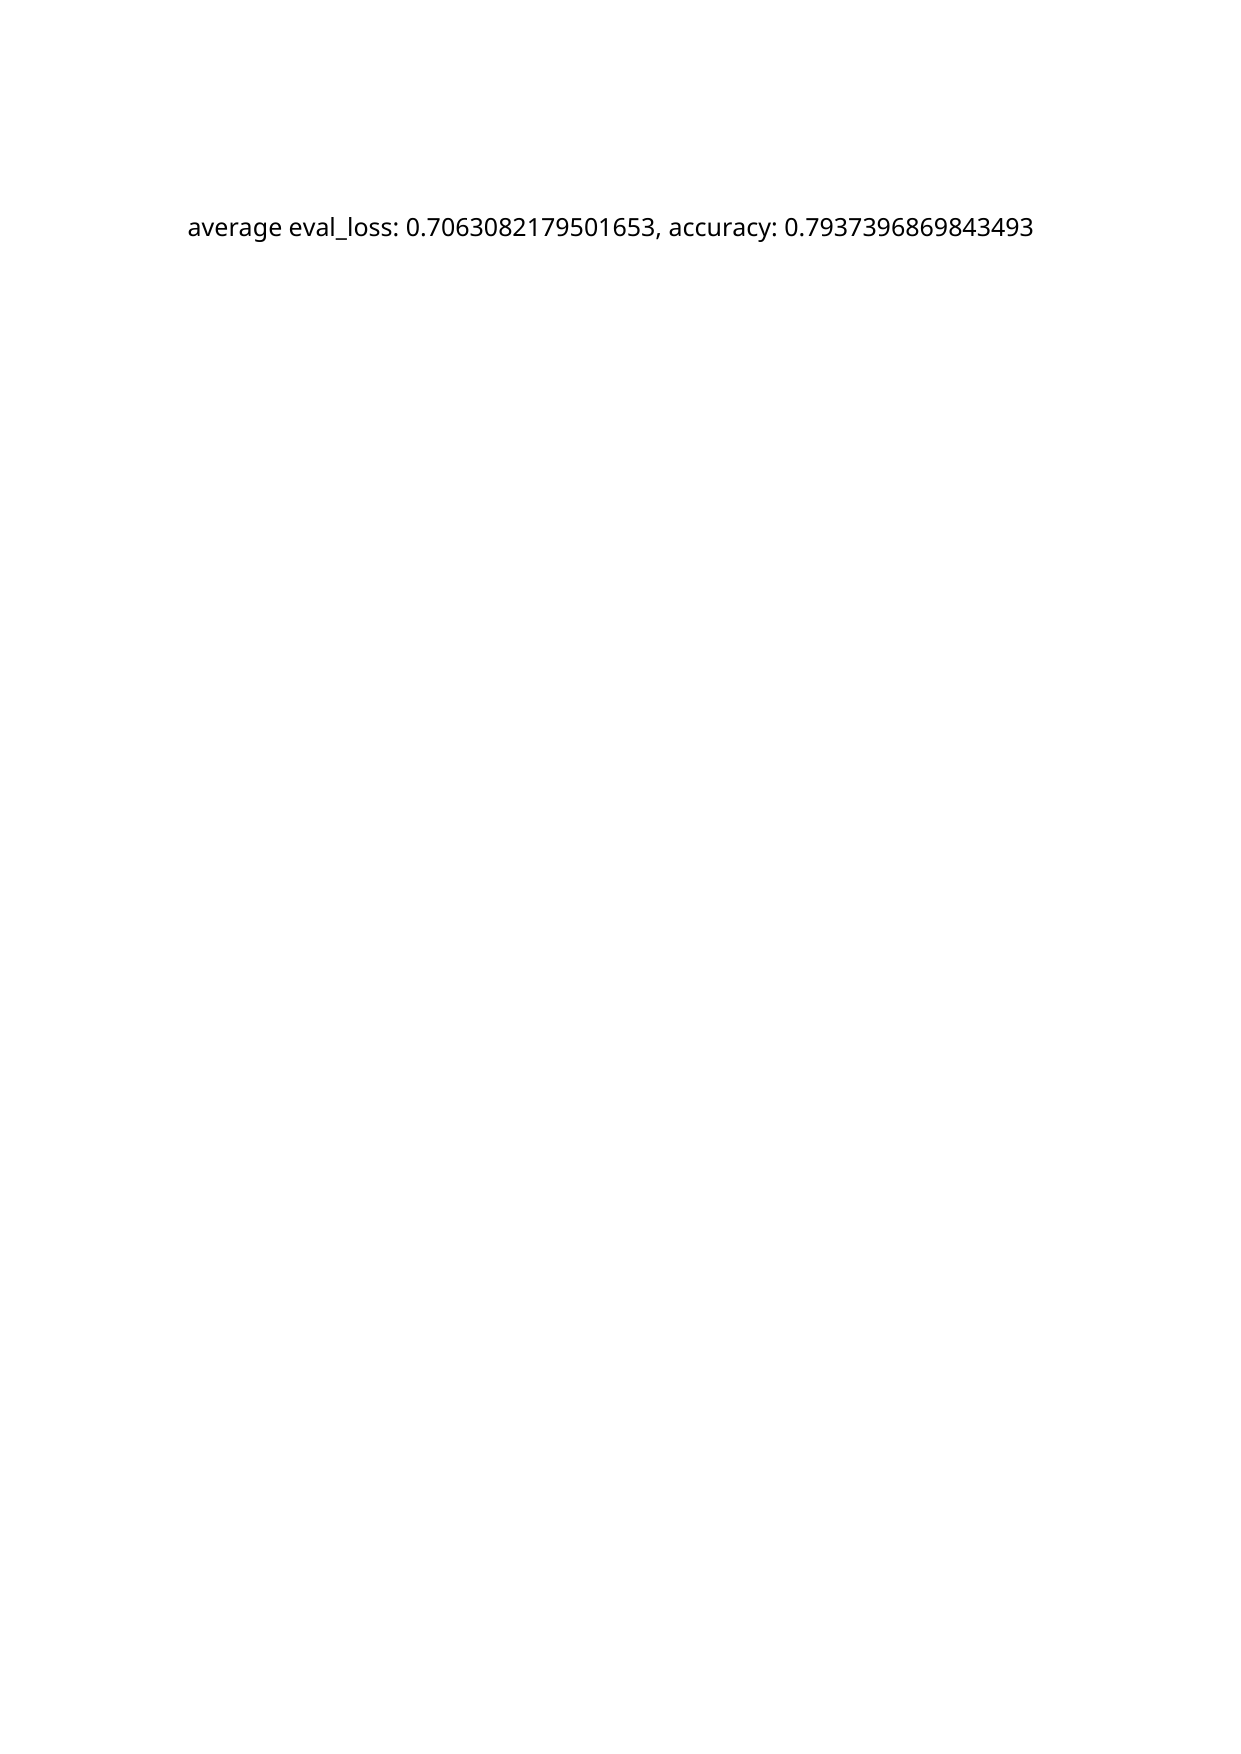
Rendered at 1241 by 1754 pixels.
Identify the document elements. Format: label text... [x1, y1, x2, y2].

text average eval_loss: 0.7063082179501653, accuracy: 0.7937396869843493 [187, 194, 1053, 259]
